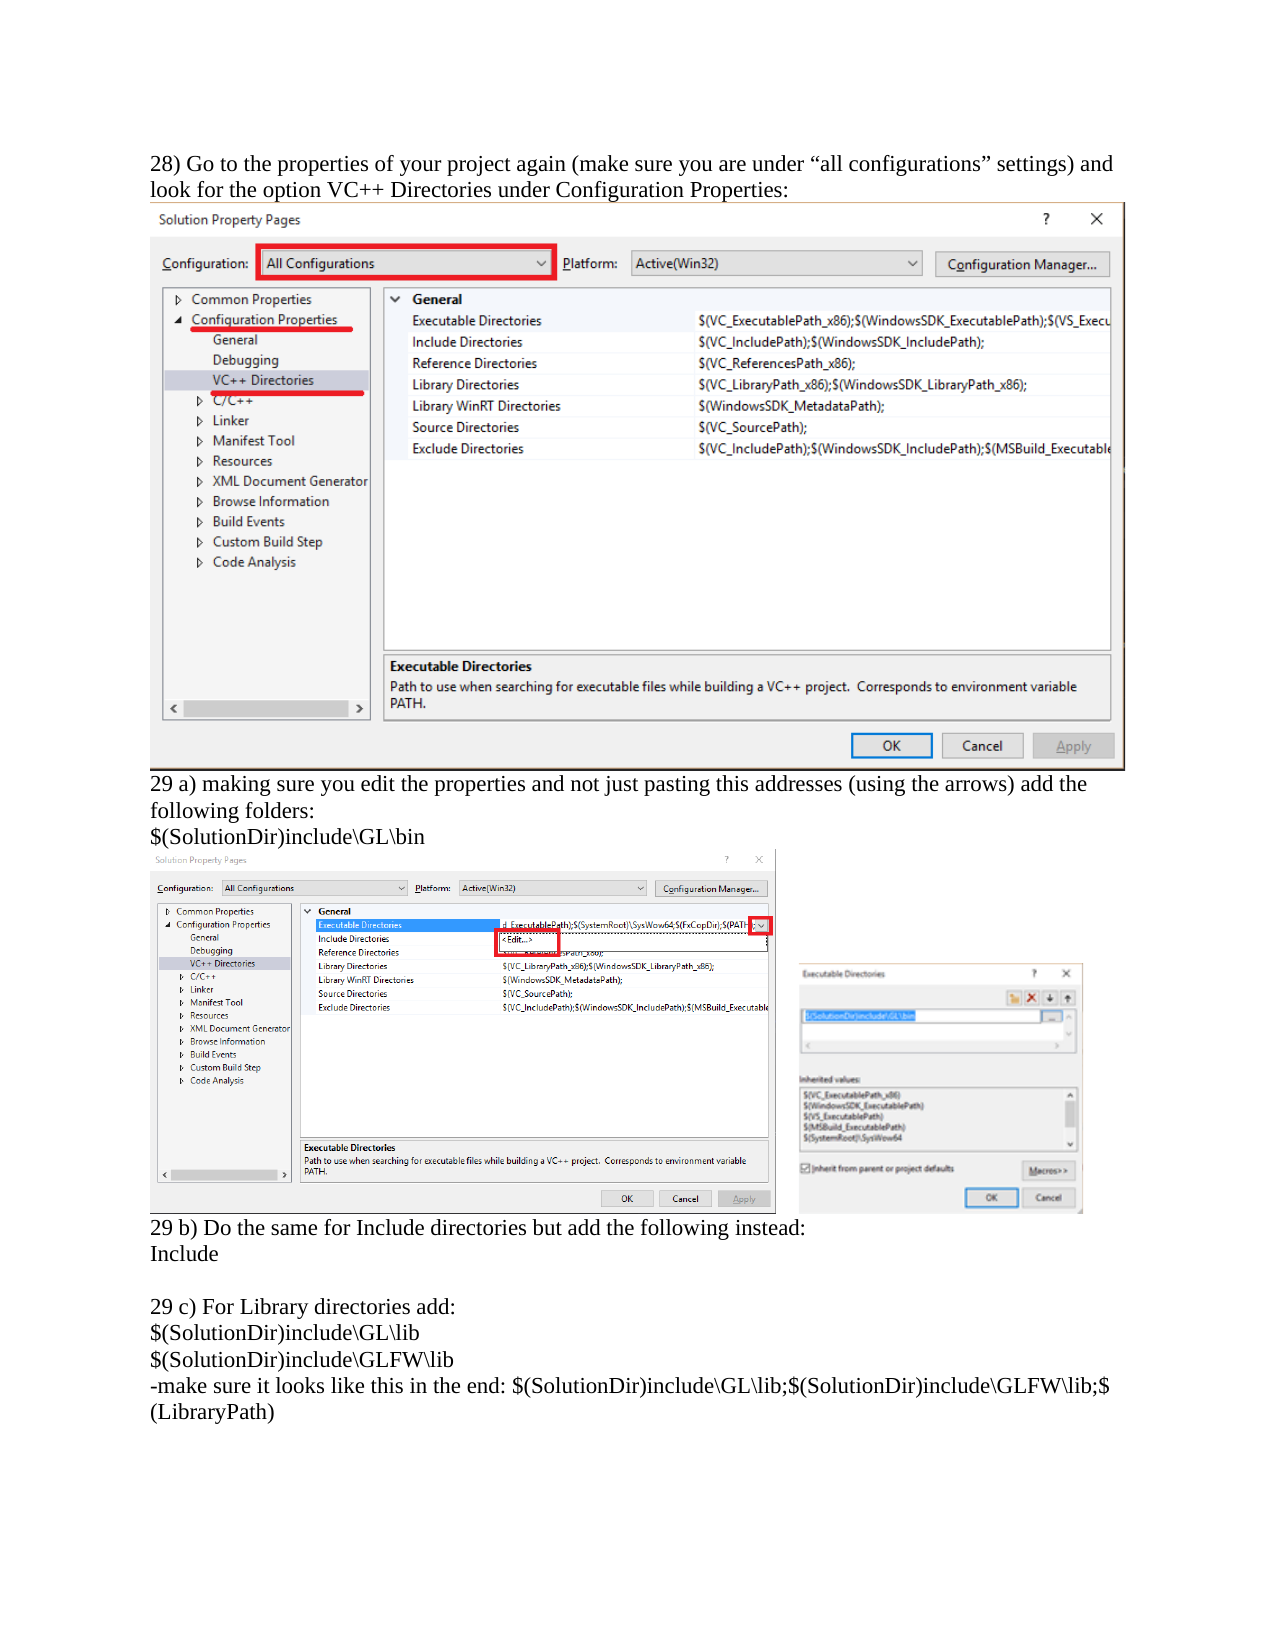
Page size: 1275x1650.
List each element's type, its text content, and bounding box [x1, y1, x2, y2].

list 28) Go to the properties of your project again (make sure you are under “all configurations” settings) and look for the option VC++ Directories under Configuration Properties: [150, 150, 1125, 202]
list $(SolutionDir)include\GL\bin [150, 823, 1125, 849]
list 29 b) Do the same for Include directories but add the following instead: [150, 1214, 1125, 1240]
list $(SolutionDir)include\GLFW\lib [150, 1346, 1125, 1372]
list 29 a) making sure you edit the properties and not just pasting this addresses (using the arrows) add the following folders: [150, 771, 1125, 823]
list -make sure it looks like this in the end: $(SolutionDir)include\GL\lib;$(SolutionDir)include\GLFW\lib;$(LibraryPath) [150, 1372, 1125, 1425]
picture [150, 849, 776, 1214]
picture [798, 963, 1084, 1214]
picture [150, 202, 1125, 771]
list 29 c) For Library directories add: [150, 1293, 1125, 1319]
list Include [150, 1240, 1125, 1267]
list $(SolutionDir)include\GL\lib [150, 1319, 1125, 1346]
